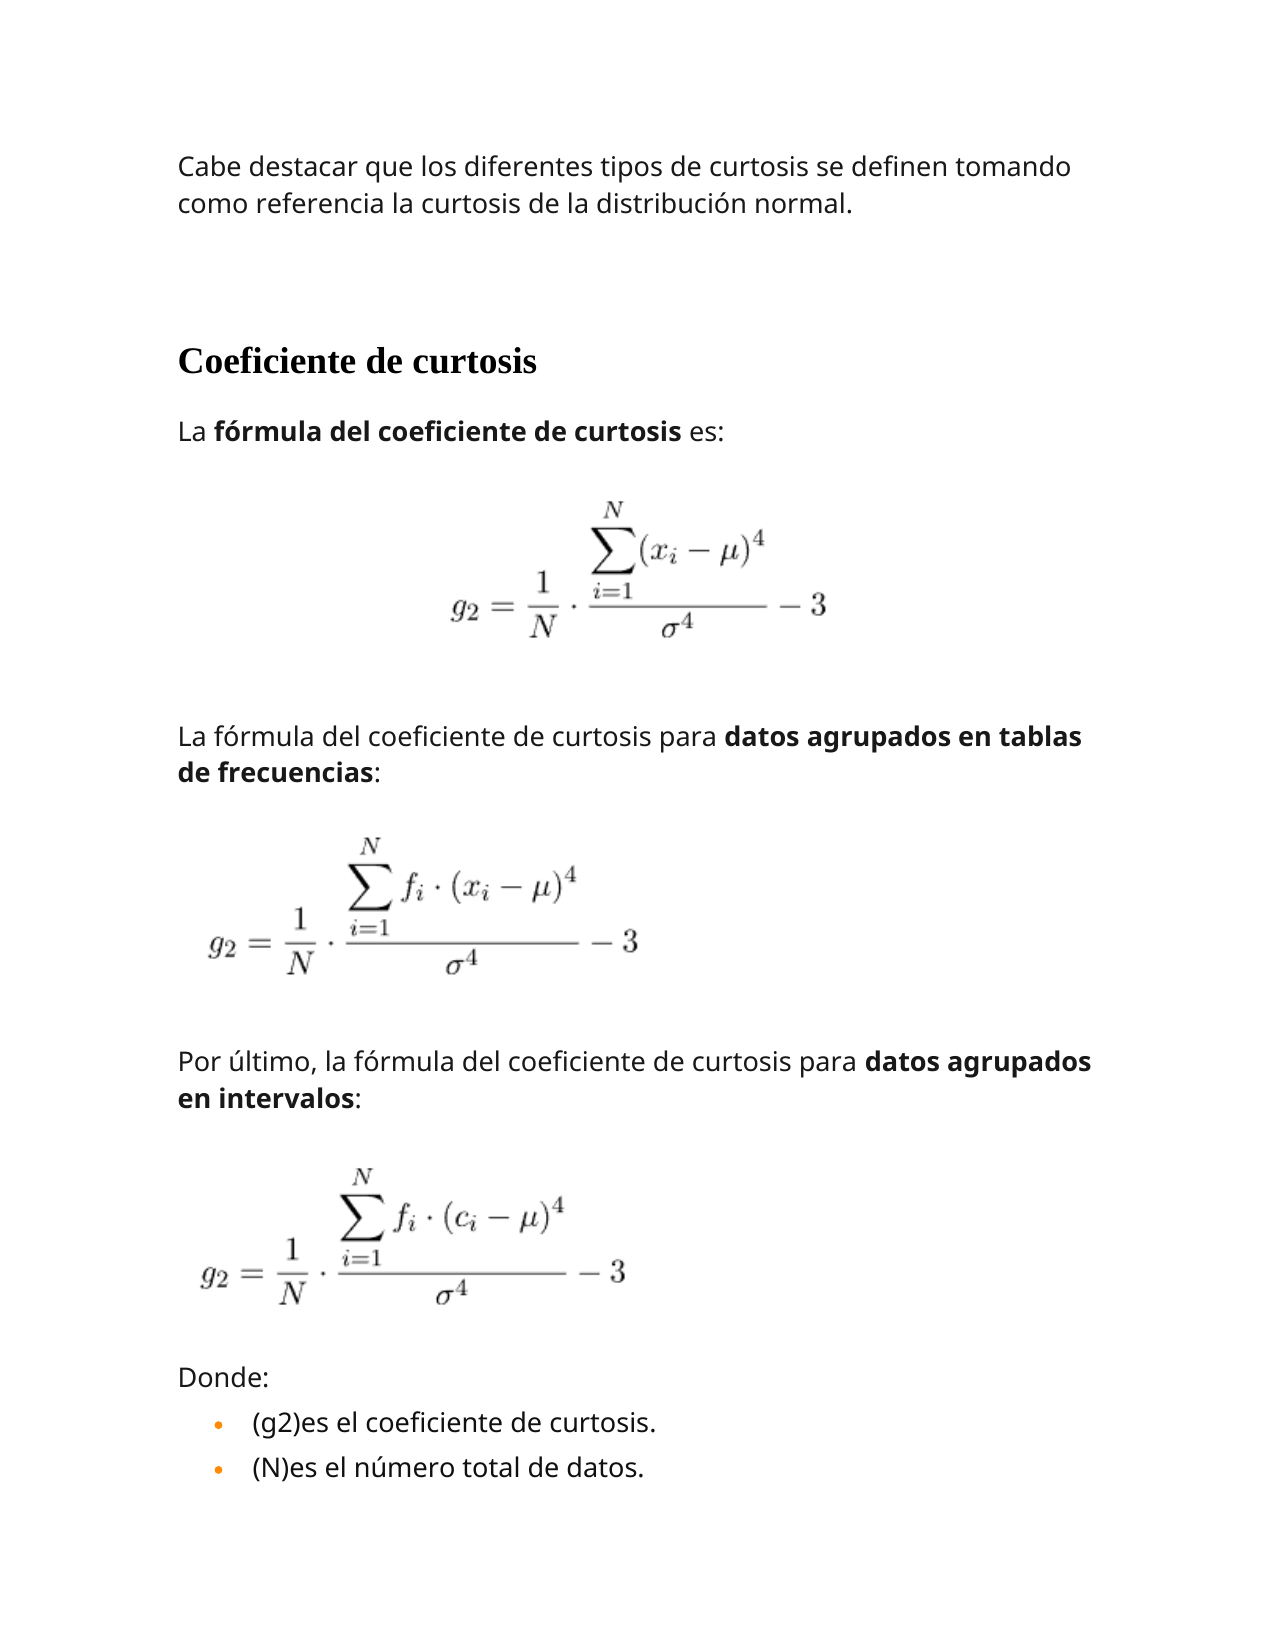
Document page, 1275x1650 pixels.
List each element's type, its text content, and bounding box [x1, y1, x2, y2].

text Por último, la fórmula del coeficiente de curtosis para datos agrupados en intervalos: [177, 1043, 1098, 1116]
list (g2)es el coeficiente de curtosis. [215, 1403, 1098, 1440]
text La fórmula del coeficiente de curtosis para datos agrupados en tablas de frecuencias: [381, 717, 1098, 791]
subtitle Coeficiente de curtosis [177, 338, 1098, 381]
text La fórmula del coeficiente de curtosis es: [177, 413, 1098, 449]
list (N)es el número total de datos. [215, 1448, 1098, 1485]
text Cabe destacar que los diferentes tipos de curtosis se definen tomando como referencia la curtosis de la distribución normal. [177, 148, 1098, 221]
picture [177, 1156, 674, 1319]
picture [177, 830, 674, 1003]
text Donde: [177, 1359, 1098, 1396]
picture [418, 489, 857, 677]
